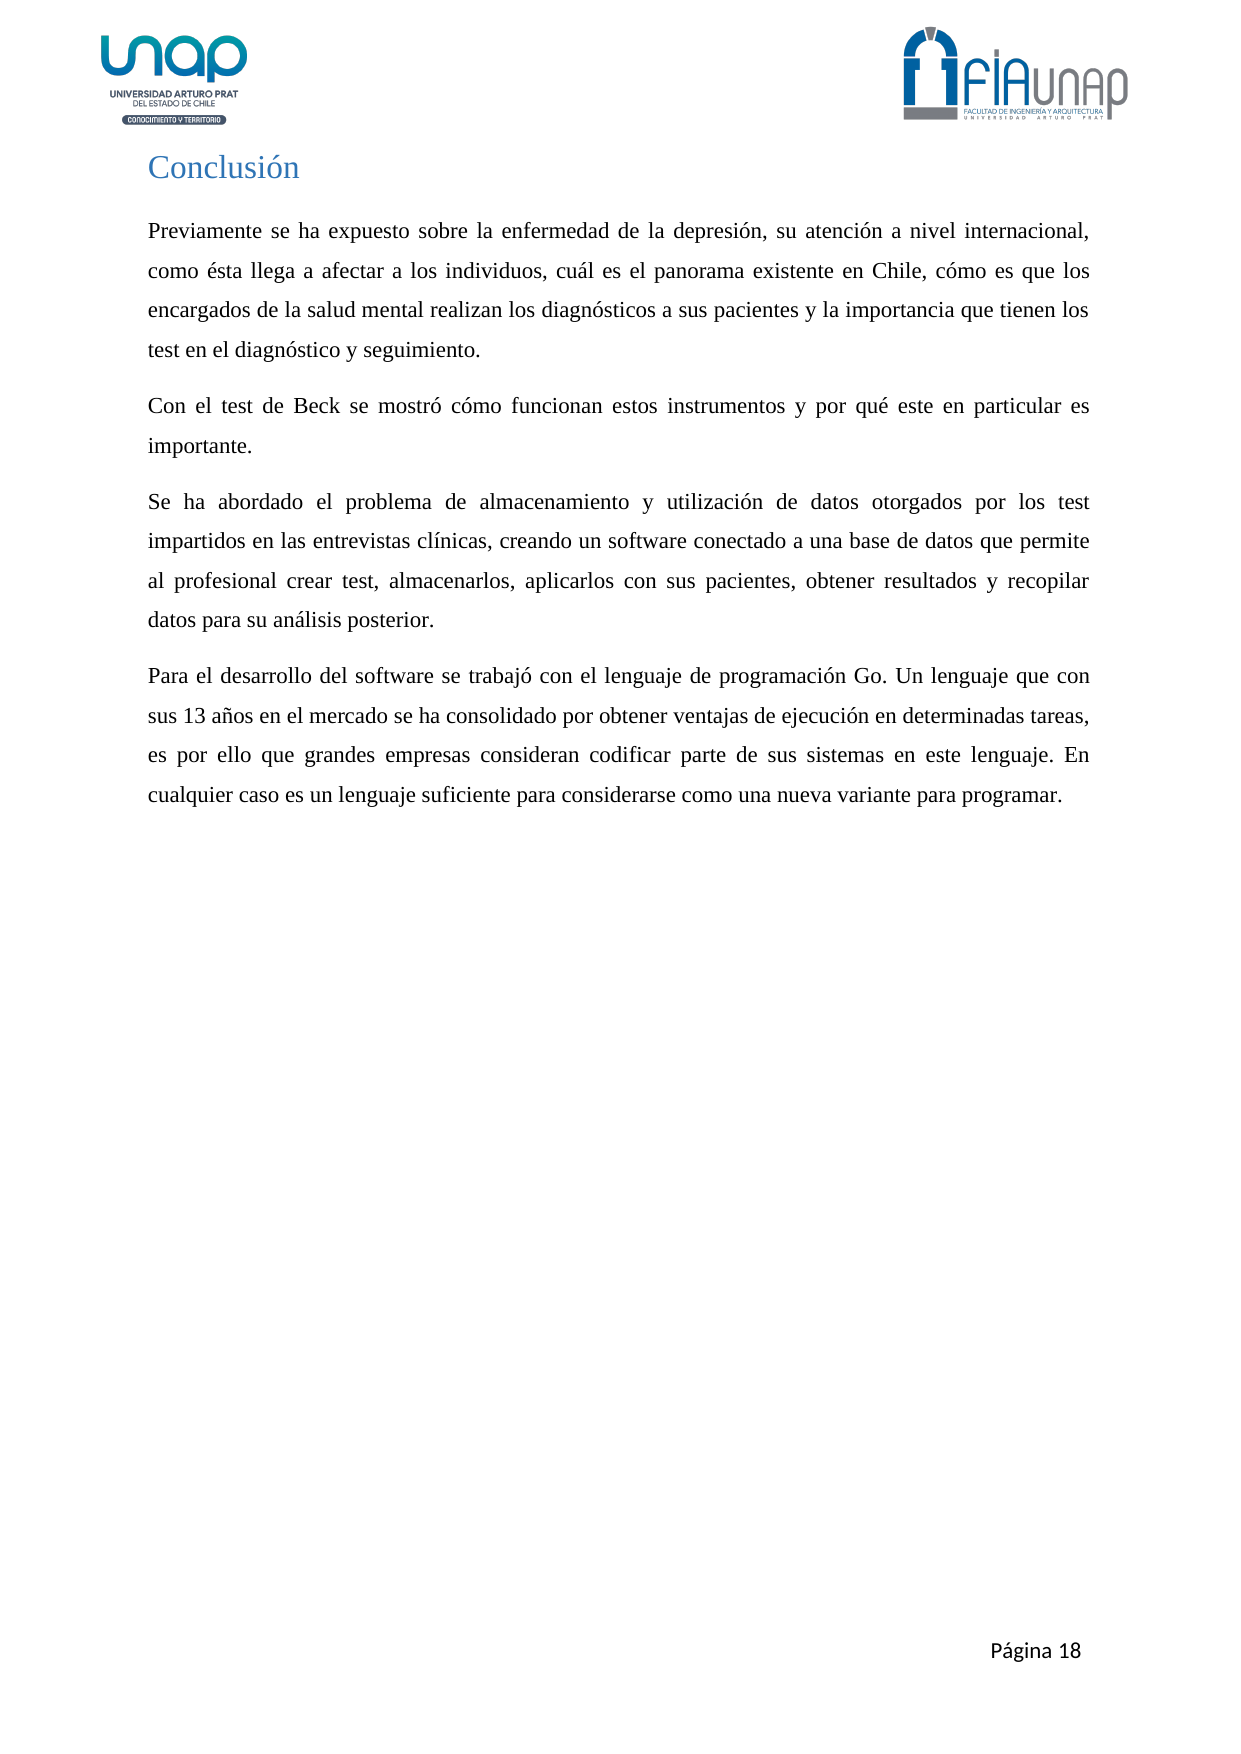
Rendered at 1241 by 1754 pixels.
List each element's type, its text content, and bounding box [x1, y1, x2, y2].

picture [97, 23, 251, 157]
picture [900, 23, 1131, 123]
text Previamente se ha expuesto sobre la enfermedad de la depresión, su atención a nivel internacional, como ésta llega a afectar a los individuos, cuál es el panorama existente en Chile, cómo es que los encargados de la salud mental realizan los diagnósticos a sus pacientes y la importancia que tienen los test en el diagnóstico y seguimiento. [148, 218, 1091, 362]
subtitle Conclusión [148, 148, 1091, 186]
text Se ha abordado el problema de almacenamiento y utilización de datos otorgados por los test impartidos en las entrevistas clínicas, creando un software conectado a una base de datos que permite al profesional crear test, almacenarlos, aplicarlos con sus pacientes, obtener resultados y recopilar datos para su análisis posterior. [148, 488, 1091, 633]
text Con el test de Beck se mostró cómo funcionan estos instrumentos y por qué este en particular es importante. [148, 392, 1091, 458]
text Para el desarrollo del software se trabajó con el lenguaje de programación Go. Un lenguaje que con sus 13 años en el mercado se ha consolidado por obtener ventajas de ejecución en determinadas tareas, es por ello que grandes empresas consideran codificar parte de sus sistemas en este lenguaje. En cualquier caso es un lenguaje suficiente para considerarse como una nueva variante para programar. [148, 662, 1091, 807]
